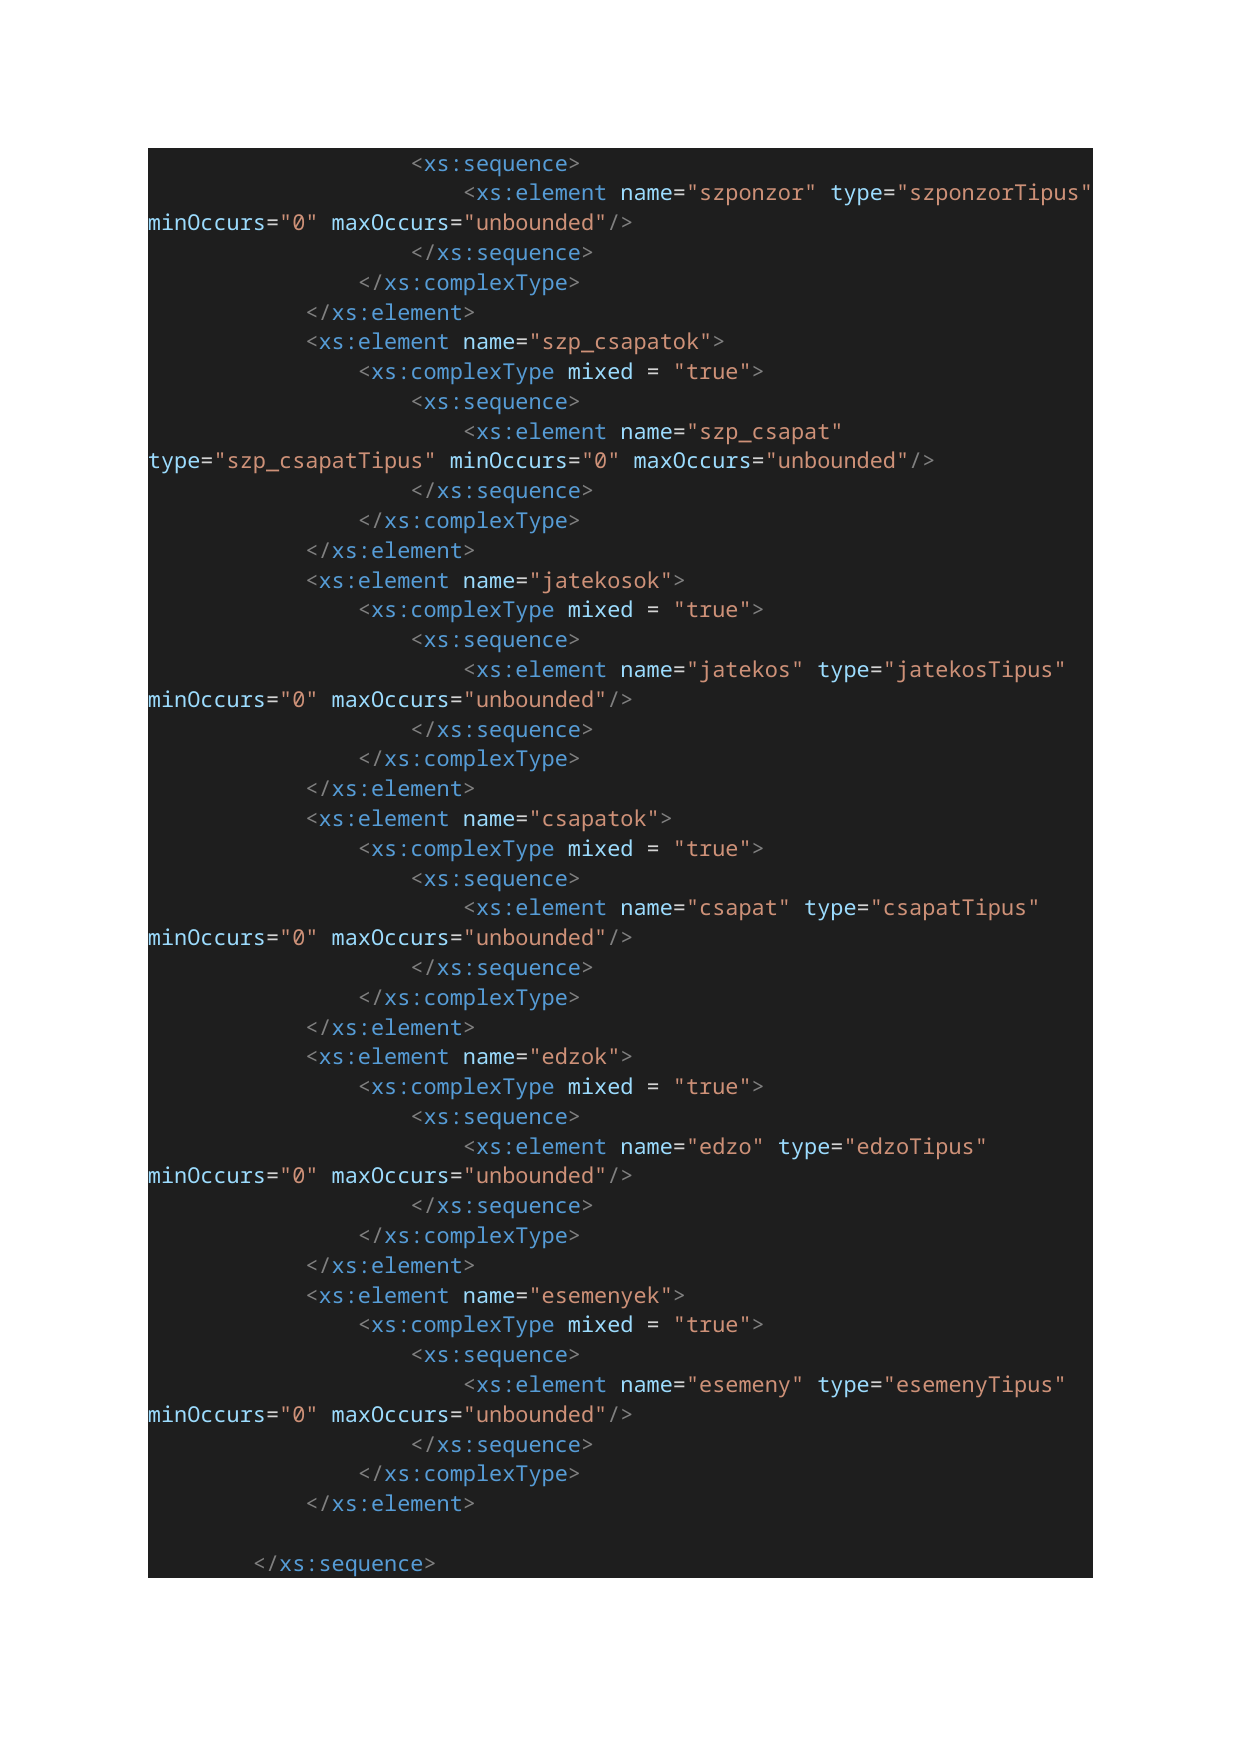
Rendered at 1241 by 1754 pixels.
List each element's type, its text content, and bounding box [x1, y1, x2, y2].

text </xs:sequence> [148, 1548, 1093, 1578]
text <xs:sequence> [148, 1101, 1093, 1131]
text </xs:complexType> [148, 1458, 1093, 1488]
text </xs:element> [148, 1012, 1093, 1041]
text <xs:complexType mixed = "true"> [148, 1309, 1093, 1339]
text </xs:sequence> [148, 475, 1093, 505]
text </xs:complexType> [148, 743, 1093, 773]
text <xs:element name="esemeny" type="esemenyTipus" minOccurs="0" maxOccurs="unbounded"/> [148, 1369, 1093, 1429]
text </xs:element> [148, 773, 1093, 803]
text <xs:element name="esemenyek"> [148, 1280, 1093, 1309]
text <xs:sequence> [148, 1339, 1093, 1369]
text <xs:element name="edzok"> [148, 1041, 1093, 1071]
text <xs:element name="jatekosok"> [148, 565, 1093, 594]
text <xs:complexType mixed = "true"> [148, 594, 1093, 624]
text </xs:complexType> [148, 267, 1093, 297]
text </xs:sequence> [148, 714, 1093, 743]
text <xs:element name="csapatok"> [148, 803, 1093, 833]
text </xs:element> [148, 1488, 1093, 1518]
text <xs:sequence> [148, 624, 1093, 654]
text </xs:sequence> [148, 237, 1093, 267]
text <xs:element name="csapat" type="csapatTipus" minOccurs="0" maxOccurs="unbounded"/> [148, 892, 1093, 952]
text </xs:element> [148, 1250, 1093, 1280]
text <xs:element name="edzo" type="edzoTipus" minOccurs="0" maxOccurs="unbounded"/> [148, 1131, 1093, 1190]
text </xs:sequence> [148, 1429, 1093, 1458]
text <xs:element name="szponzor" type="szponzorTipus" minOccurs="0" maxOccurs="unbounded"/> [148, 177, 1093, 237]
text </xs:complexType> [148, 1220, 1093, 1250]
text <xs:sequence> [148, 863, 1093, 892]
text <xs:complexType mixed = "true"> [148, 1071, 1093, 1101]
text </xs:complexType> [148, 505, 1093, 535]
text </xs:sequence> [148, 1190, 1093, 1220]
text </xs:sequence> [148, 952, 1093, 982]
text <xs:complexType mixed = "true"> [148, 833, 1093, 863]
text <xs:element name="jatekos" type="jatekosTipus" minOccurs="0" maxOccurs="unbounded"/> [148, 654, 1093, 714]
text <xs:sequence> [148, 386, 1093, 416]
text <xs:element name="szp_csapat" type="szp_csapatTipus" minOccurs="0" maxOccurs="unbounded"/> [148, 416, 1093, 475]
text </xs:element> [148, 535, 1093, 565]
text <xs:element name="szp_csapatok"> [148, 326, 1093, 356]
text <xs:complexType mixed = "true"> [148, 356, 1093, 386]
text </xs:complexType> [148, 982, 1093, 1012]
text </xs:element> [148, 297, 1093, 326]
text <xs:sequence> [148, 148, 1093, 177]
